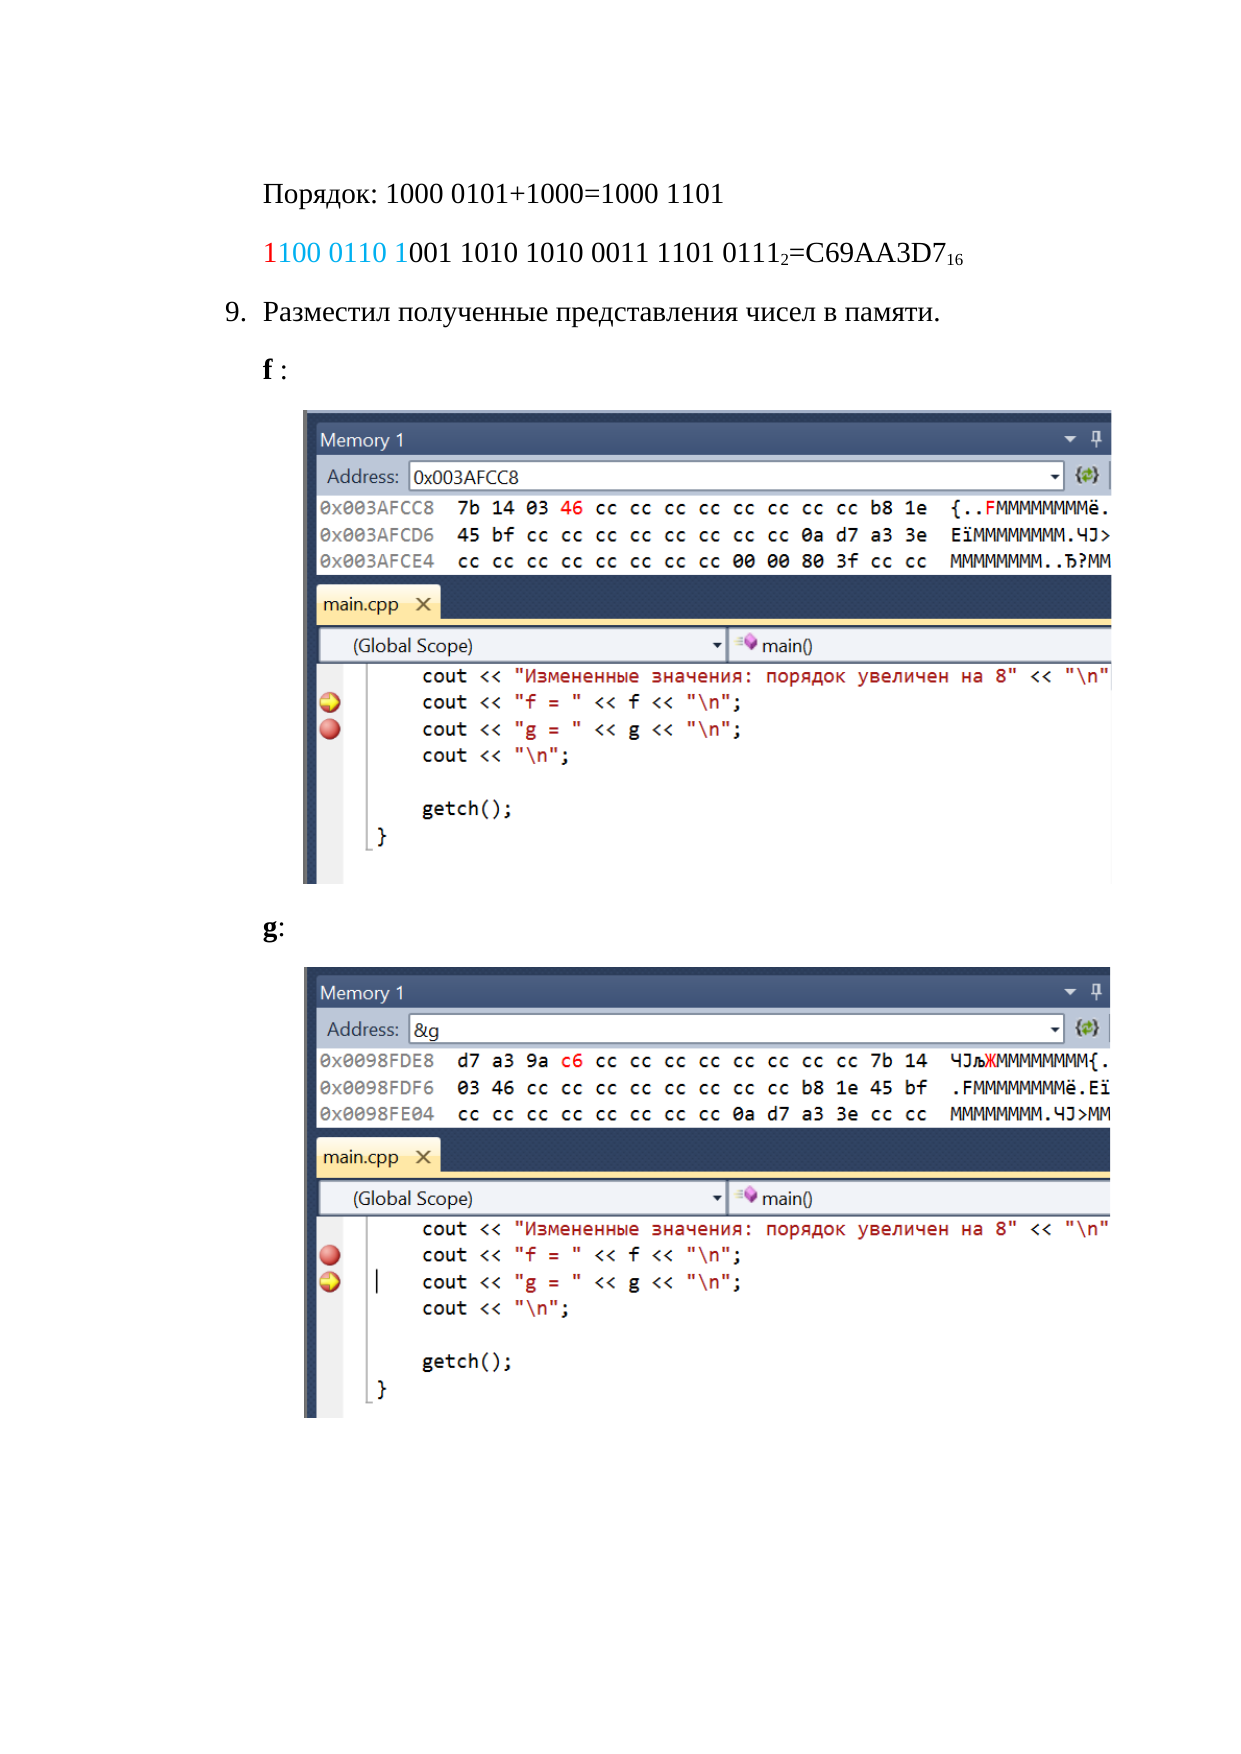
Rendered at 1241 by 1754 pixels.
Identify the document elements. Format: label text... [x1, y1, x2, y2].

picture [303, 410, 1112, 884]
list Разместил полученные представления чисел в памяти. [225, 294, 1152, 327]
list Порядок: 1000 0101+1000=1000 1101 [263, 177, 1152, 210]
picture [304, 967, 1111, 1418]
list 1100 0110 1001 1010 1010 0011 1101 01112=C69AA3D716 [263, 235, 1152, 269]
list g: [263, 909, 1152, 942]
list f : [263, 352, 1152, 386]
